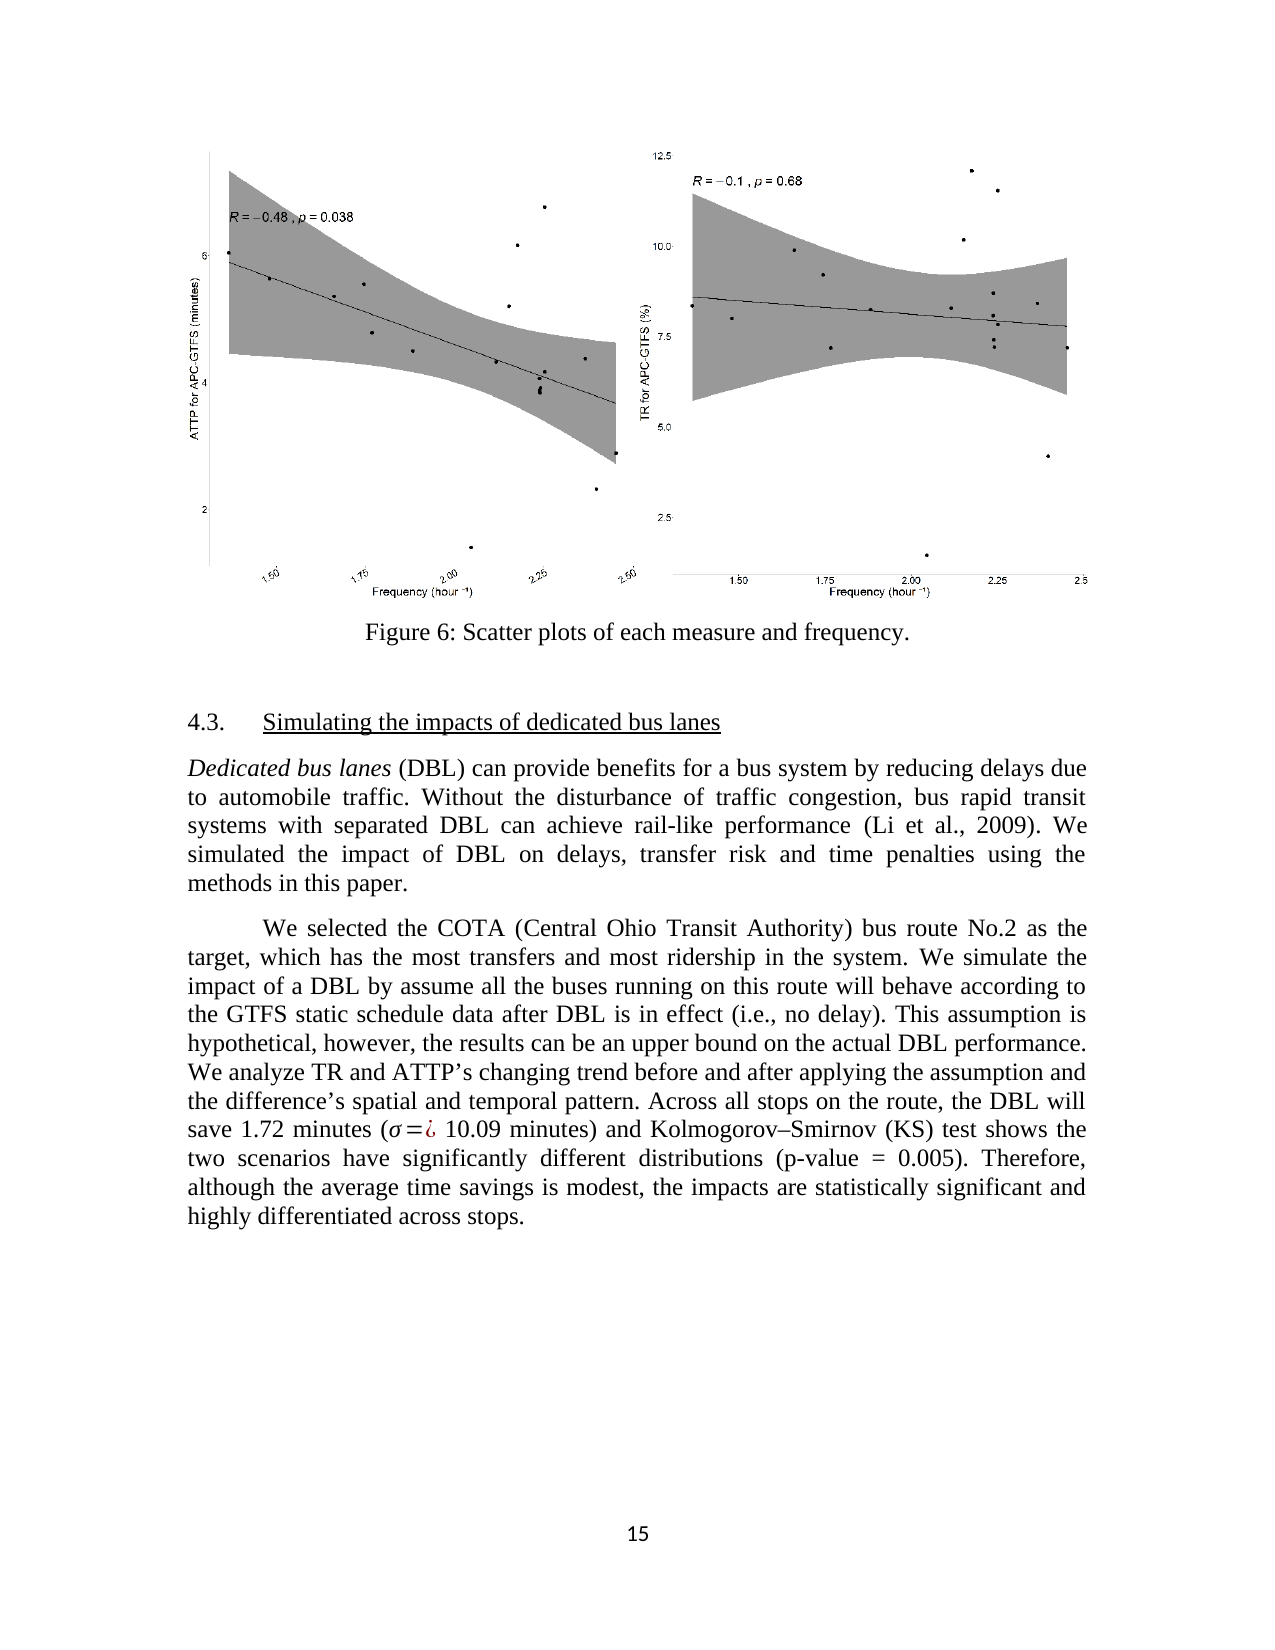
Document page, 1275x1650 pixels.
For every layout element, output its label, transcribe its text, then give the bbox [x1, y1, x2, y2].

list Simulating the impacts of dedicated bus lanes [187, 707, 1087, 736]
text We selected the COTA (Central Ohio Transit Authority) bus route No.2 as the target, which has the most transfers and most ridership in the system. We simulate the impact of a DBL by assume all the buses running on this route will behave according to the GTFS static schedule data after DBL is in effect (i.e., no delay). This assumption is hypothetical, however, the results can be an upper bound on the actual DBL performance. We analyze TR and ATTP’s changing trend before and after applying the assumption and the difference’s spatial and temporal pattern. Across all stops on the route, the DBL will save 1.72 minutes ( 10.09 minutes) and Kolmogorov–Smirnov (KS) test shows the two scenarios have significantly different distributions (p-value = 0.005). Therefore, although the average time savings is modest, the impacts are statistically significant and highly differentiated across stops. [187, 913, 1087, 1229]
text Dedicated bus lanes (DBL) can provide benefits for a bus system by reducing delays due to automobile traffic. Without the disturbance of traffic congestion, bus rapid transit systems with separated DBL can achieve rail-like performance (Li et al., 2009). We simulated the impact of DBL on delays, transfer risk and time penalties using the methods in this paper. [187, 753, 1087, 897]
picture [187, 150, 1088, 600]
text Figure 6: Scatter plots of each measure and frequency. [187, 617, 1087, 645]
